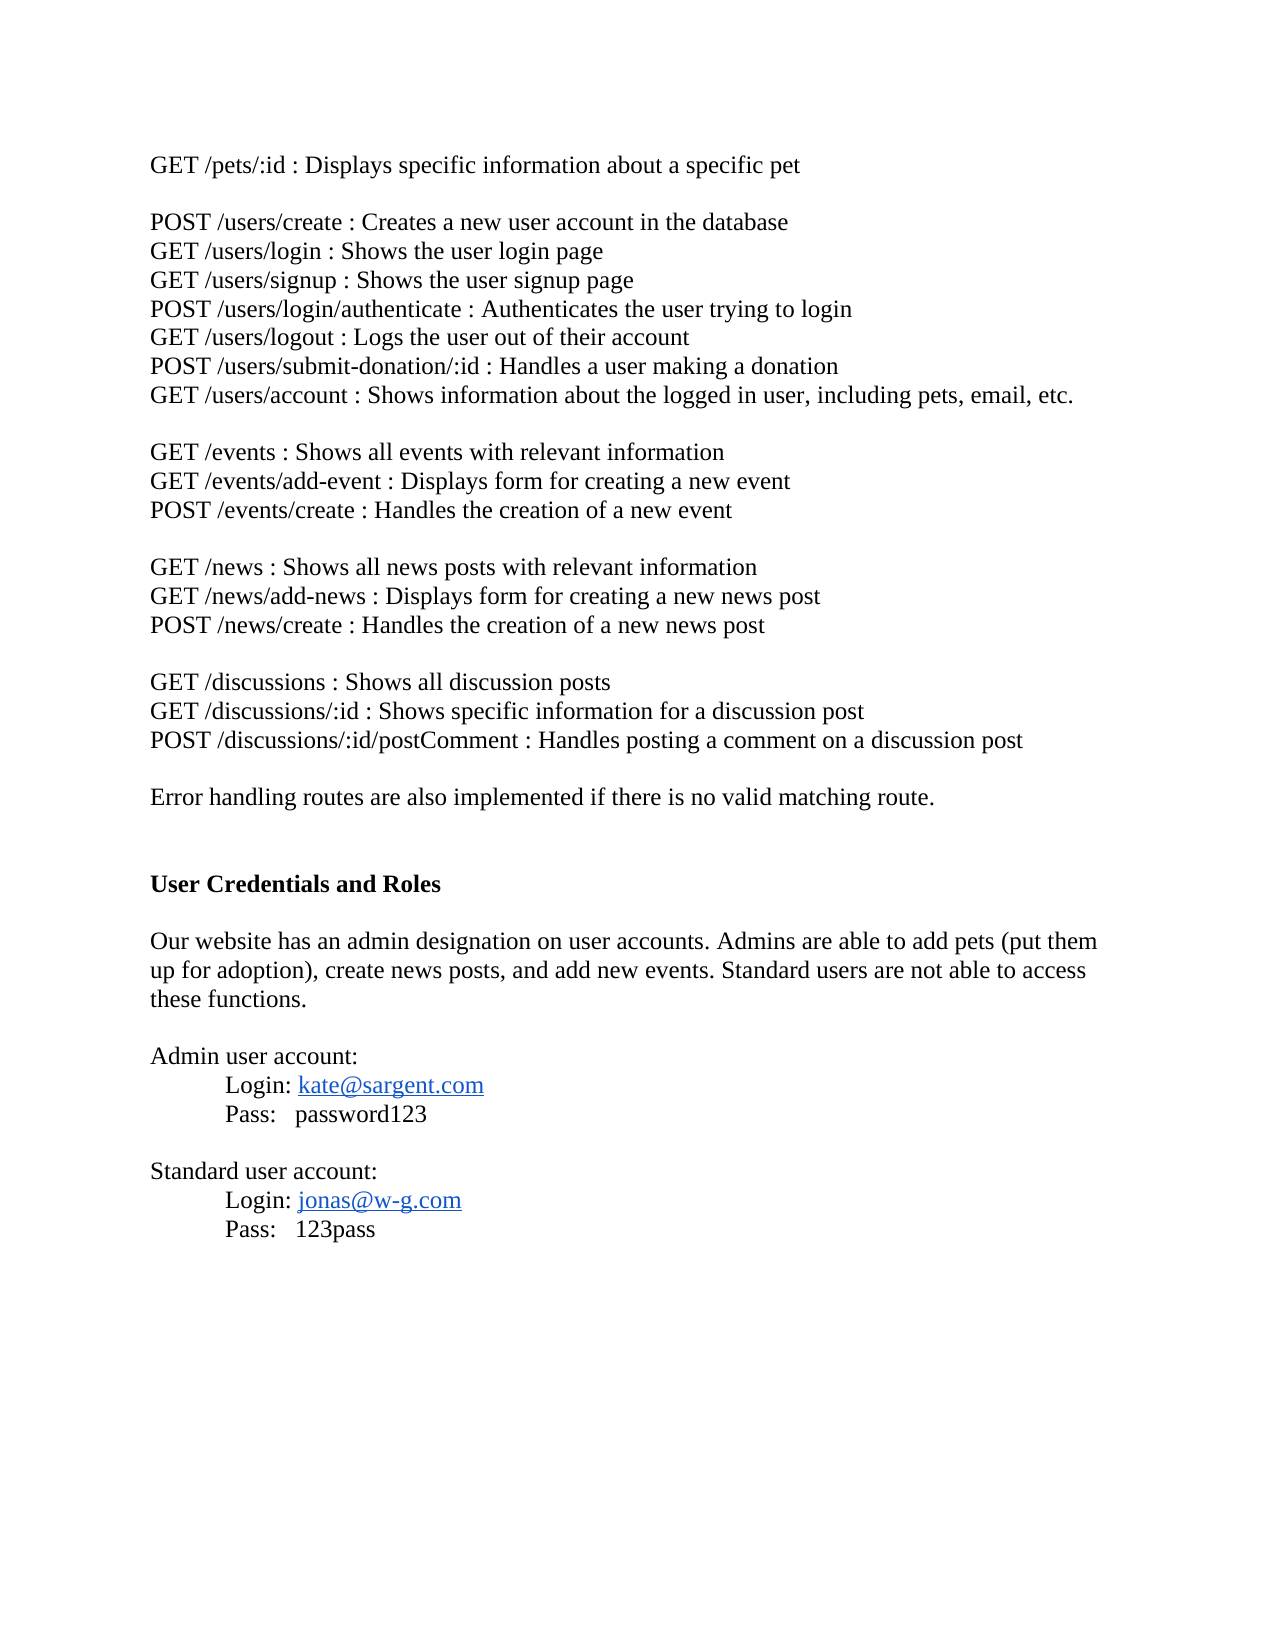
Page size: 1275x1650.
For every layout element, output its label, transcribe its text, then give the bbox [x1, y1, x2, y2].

text POST /discussions/:id/postComment : Handles posting a comment on a discussion post [150, 725, 1125, 754]
text GET /discussions/:id : Shows specific information for a discussion post [150, 696, 1125, 725]
text Pass: 123pass [150, 1214, 1125, 1242]
text Standard user account: [150, 1156, 1125, 1185]
text Error handling routes are also implemented if there is no valid matching route. [150, 782, 1125, 811]
text GET /news : Shows all news posts with relevant information [150, 552, 1125, 581]
text POST /users/create : Creates a new user account in the database [150, 207, 1125, 236]
text Login: jonas@w-g.com [150, 1185, 1125, 1214]
text Pass: password123 [150, 1099, 1125, 1127]
text POST /news/create : Handles the creation of a new news post [150, 610, 1125, 639]
text GET /events : Shows all events with relevant information [150, 437, 1125, 466]
text Admin user account: [150, 1041, 1125, 1070]
text Our website has an admin designation on user accounts. Admins are able to add pets (put them up for adoption), create news posts, and add new events. Standard users are not able to access these functions. [150, 926, 1125, 1012]
text User Credentials and Roles [150, 869, 1125, 897]
text GET /news/add-news : Displays form for creating a new news post [150, 581, 1125, 610]
text GET /users/account : Shows information about the logged in user, including pets, email, etc. [150, 380, 1125, 409]
text GET /users/login : Shows the user login page [150, 236, 1125, 265]
text POST /users/login/authenticate : Authenticates the user trying to login [150, 294, 1125, 322]
text GET /users/signup : Shows the user signup page [150, 265, 1125, 294]
text GET /discussions : Shows all discussion posts [150, 667, 1125, 696]
text GET /users/logout : Logs the user out of their account [150, 322, 1125, 351]
text GET /pets/:id : Displays specific information about a specific pet [150, 150, 1125, 179]
text GET /events/add-event : Displays form for creating a new event [150, 466, 1125, 495]
text POST /events/create : Handles the creation of a new event [150, 495, 1125, 524]
text Login: kate@sargent.com [150, 1070, 1125, 1099]
text POST /users/submit-donation/:id : Handles a user making a donation [150, 351, 1125, 380]
